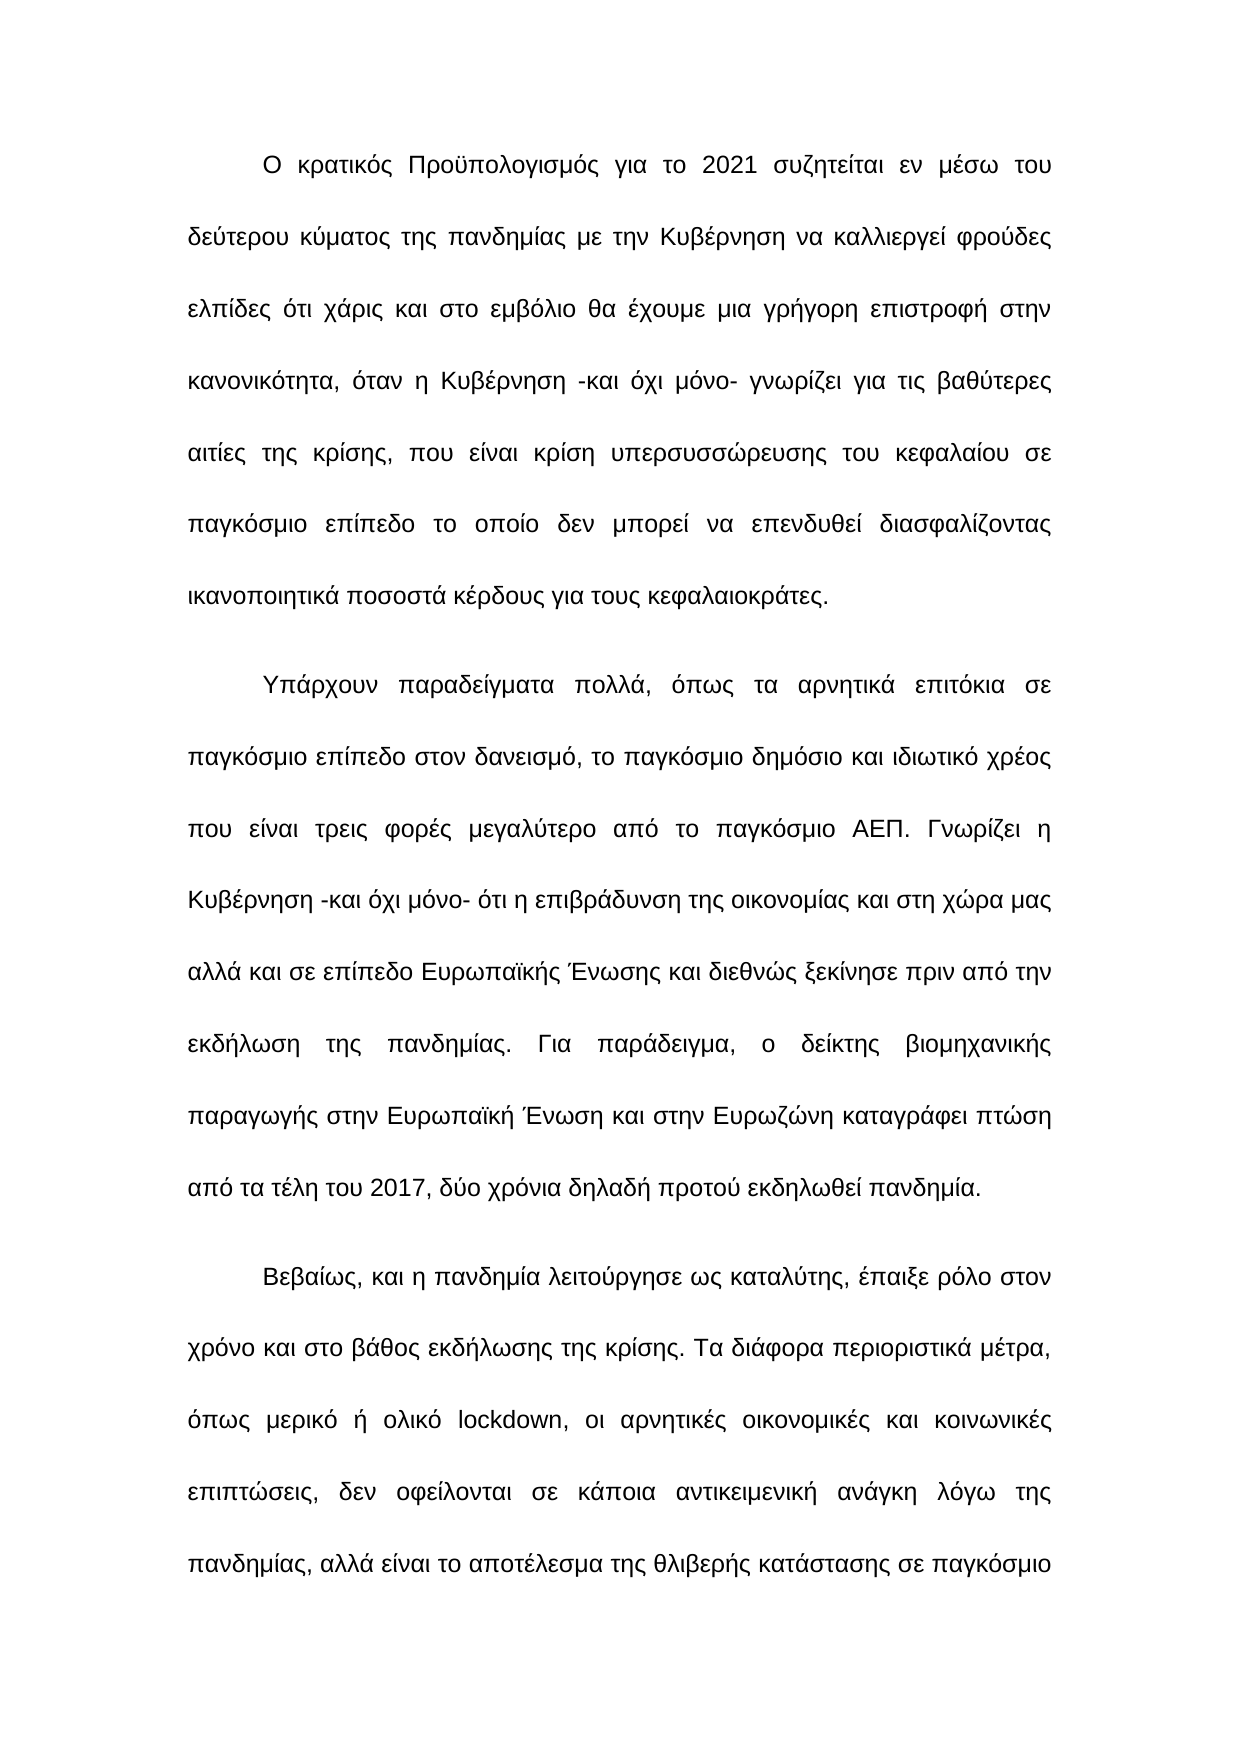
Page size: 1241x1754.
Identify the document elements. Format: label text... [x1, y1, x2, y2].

text Υπάρχουν παραδείγματα πολλά, όπως τα αρνητικά επιτόκια σε παγκόσμιο επίπεδο στον δανεισμό, το παγκόσμιο δημόσιο και ιδιωτικό χρέος που είναι τρεις φορές μεγαλύτερο από το παγκόσμιο ΑΕΠ. Γνωρίζει η Κυβέρνηση -και όχι μόνο- ότι η επιβράδυνση της οικονομίας και στη χώρα μας αλλά και σε επίπεδο Ευρωπαϊκής Ένωσης και διεθνώς ξεκίνησε πριν από την εκδήλωση της πανδημίας. Για παράδειγμα, ο δείκτης βιομηχανικής παραγωγής στην Ευρωπαϊκή Ένωση και στην Ευρωζώνη καταγράφει πτώση από τα τέλη του 2017, δύο χρόνια δηλαδή προτού εκδηλωθεί πανδημία. [187, 670, 1053, 1202]
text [187, 1261, 1053, 1578]
text Ο κρατικός Προϋπολογισμός για το 2021 συζητείται εν μέσω του δεύτερου κύματος της πανδημίας με την Κυβέρνηση να καλλιεργεί φρούδες ελπίδες ότι χάρις και στο εμβόλιο θα έχουμε μια γρήγορη επιστροφή στην κανονικότητα, όταν η Κυβέρνηση -και όχι μόνο- γνωρίζει για τις βαθύτερες αιτίες της κρίσης, που είναι κρίση υπερσυσσώρευσης του κεφαλαίου σε παγκόσμιο επίπεδο το οποίο δεν μπορεί να επενδυθεί διασφαλίζοντας ικανοποιητικά ποσοστά κέρδους για τους κεφαλαιοκράτες. [187, 150, 1053, 610]
